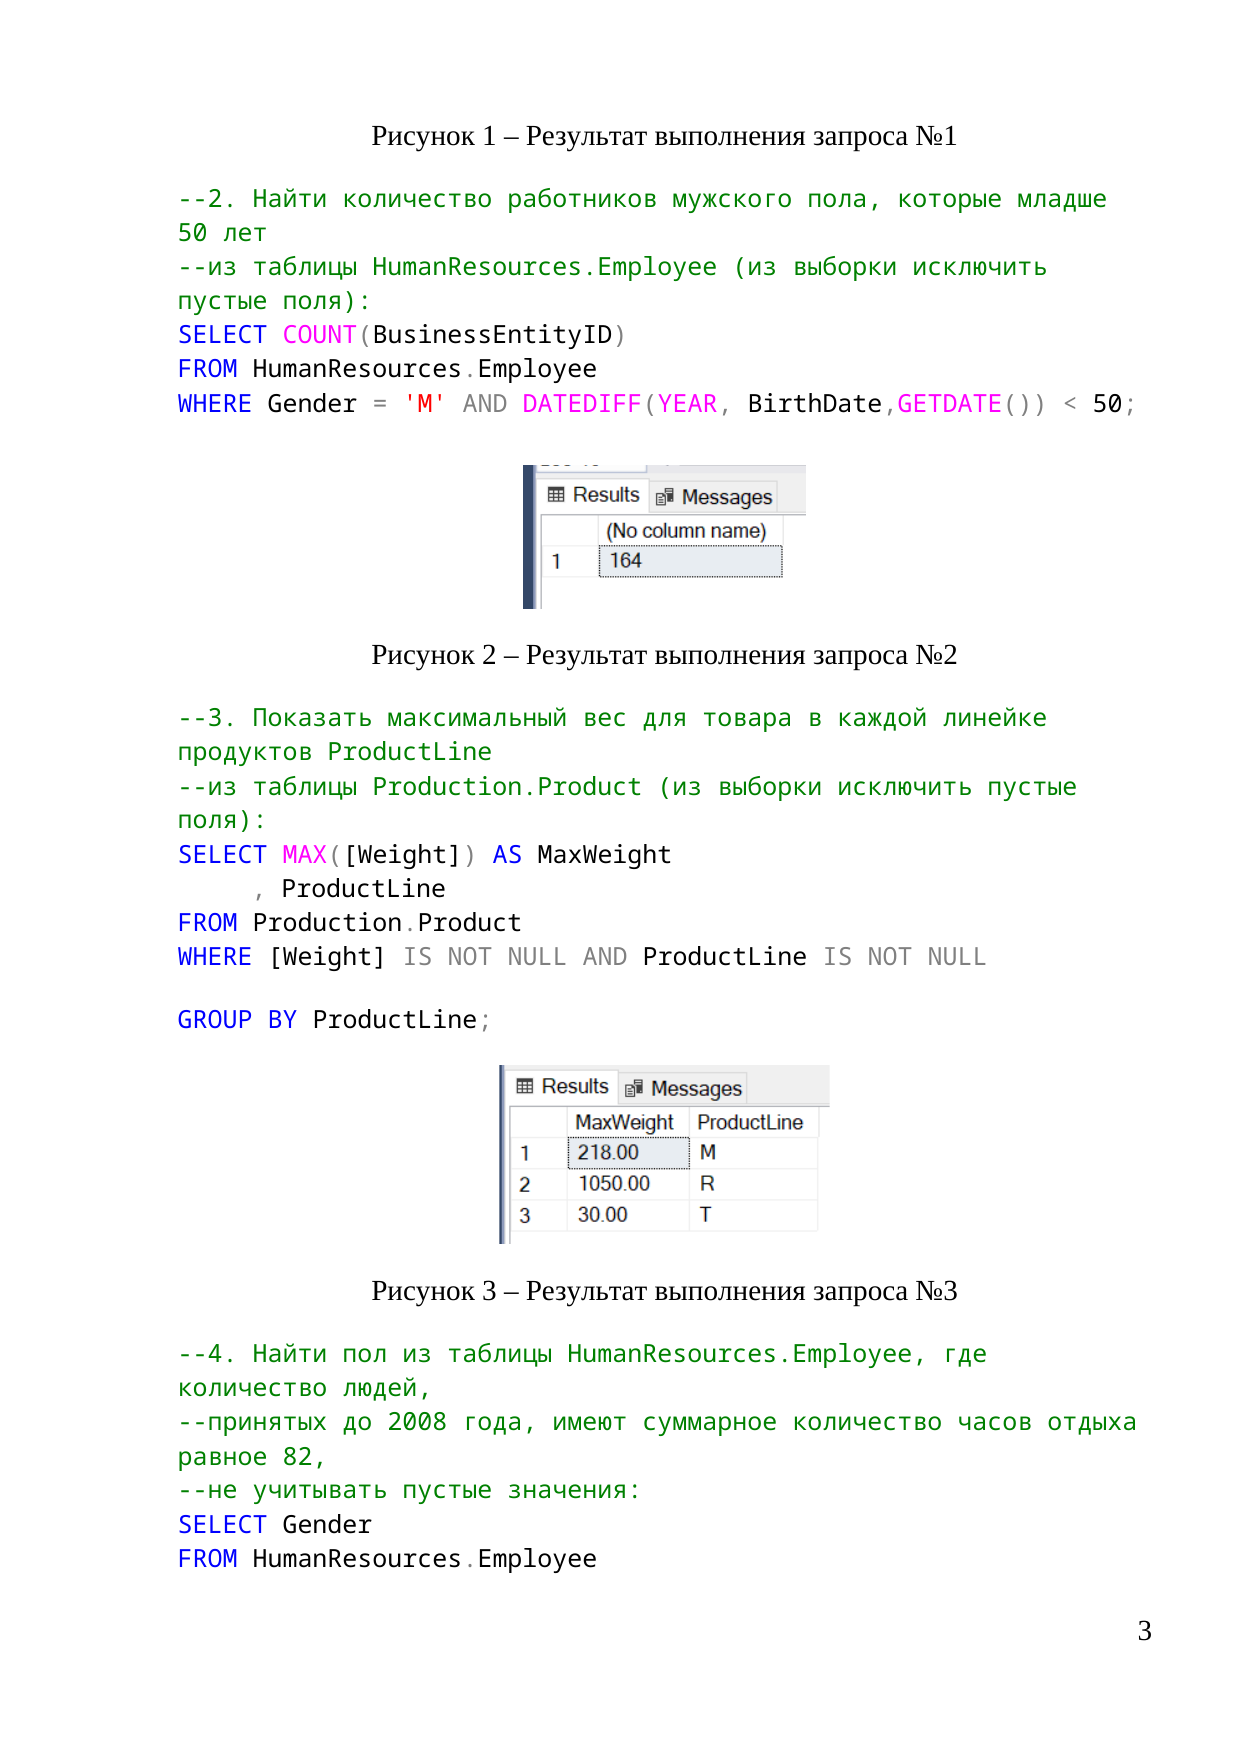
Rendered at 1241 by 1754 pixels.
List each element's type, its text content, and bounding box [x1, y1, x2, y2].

text GROUP BY ProductLine; [177, 1002, 1152, 1036]
text --4. Найти пол из таблицы HumanResources.Employee, где количество людей, [177, 1336, 1152, 1404]
text --принятых до 2008 года, имеют суммарное количество часов отдыха равное 82, [177, 1404, 1152, 1472]
picture [499, 1065, 830, 1244]
text --не учитывать пустые значения: [177, 1472, 1152, 1506]
text WHERE [Weight] IS NOT NULL AND ProductLine IS NOT NULL [177, 938, 1152, 972]
text Рисунок 3 – Результат выполнения запроса №3 [177, 1273, 1152, 1307]
text Рисунок 1 – Результат выполнения запроса №1 [177, 118, 1152, 152]
picture [523, 465, 806, 609]
text --из таблицы HumanResources.Employee (из выборки исключить пустые поля): [177, 249, 1152, 317]
text , ProductLine [177, 870, 1152, 904]
text FROM HumanResources.Employee [177, 351, 1152, 385]
text WHERE Gender = 'M' AND DATEDIFF(YEAR, BirthDate,GETDATE()) < 50; [177, 385, 1152, 419]
text SELECT COUNT(BusinessEntityID) [177, 317, 1152, 351]
text FROM HumanResources.Employee [177, 1540, 1152, 1574]
text --3. Показать максимальный вес для товара в каждой линейке продуктов ProductLine [177, 700, 1152, 768]
text --из таблицы Production.Product (из выборки исключить пустые поля): [177, 768, 1152, 836]
text Рисунок 2 – Результат выполнения запроса №2 [177, 637, 1152, 671]
text FROM Production.Product [177, 904, 1152, 938]
text --2. Найти количество работников мужского пола, которые младше 50 лет [177, 181, 1152, 249]
text SELECT Gender [177, 1506, 1152, 1540]
text SELECT MAX([Weight]) AS MaxWeight [177, 836, 1152, 870]
